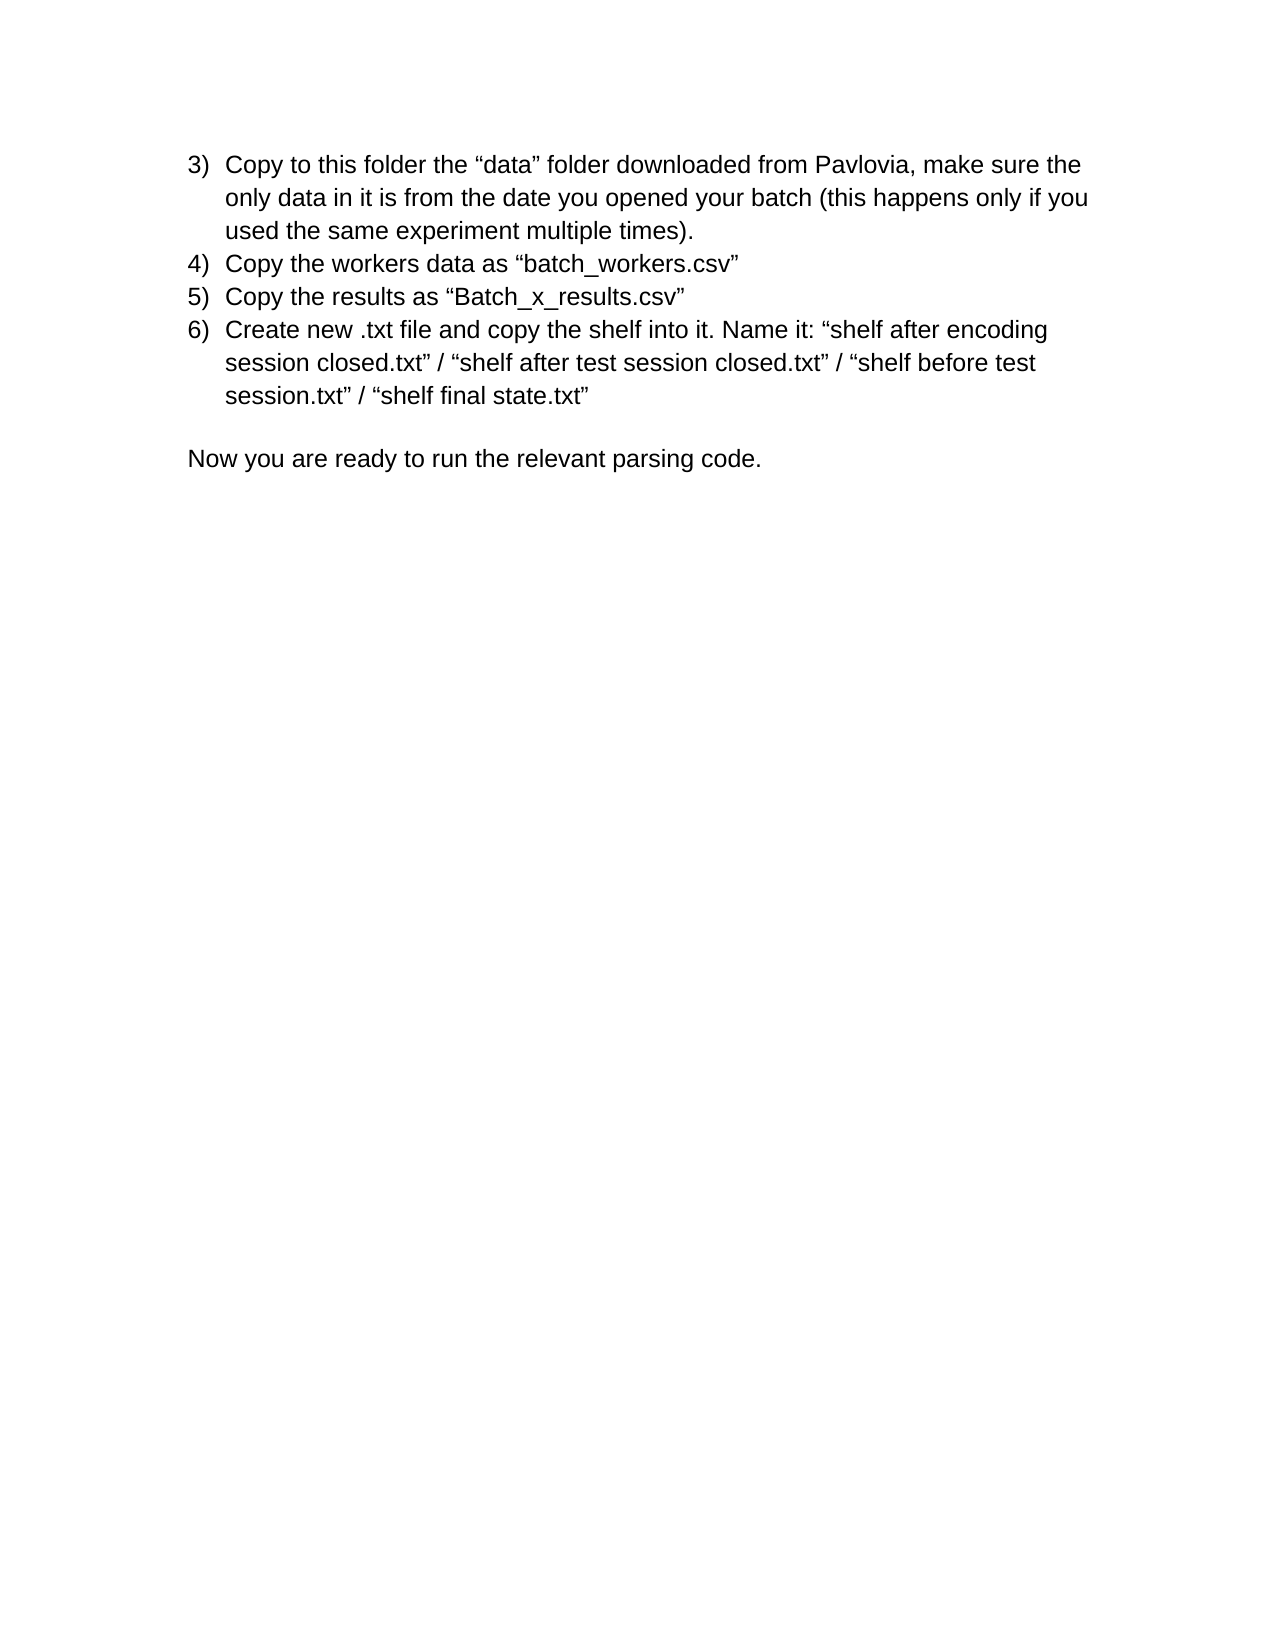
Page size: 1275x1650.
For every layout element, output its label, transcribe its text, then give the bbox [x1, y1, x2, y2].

text Now you are ready to run the relevant parsing code. [187, 444, 1125, 473]
list Copy the workers data as “batch_workers.csv” [187, 249, 1125, 278]
list Copy to this folder the “data” folder downloaded from Pavlovia, make sure the only data in it is from the date you opened your batch (this happens only if you used the same experiment multiple times). [187, 150, 1125, 245]
list Copy the results as “Batch_x_results.csv” [187, 282, 1125, 311]
list Create new .txt file and copy the shelf into it. Name it: “shelf after encoding session closed.txt” / “shelf after test session closed.txt” / “shelf before test session.txt” / “shelf final state.txt” [187, 315, 1125, 410]
